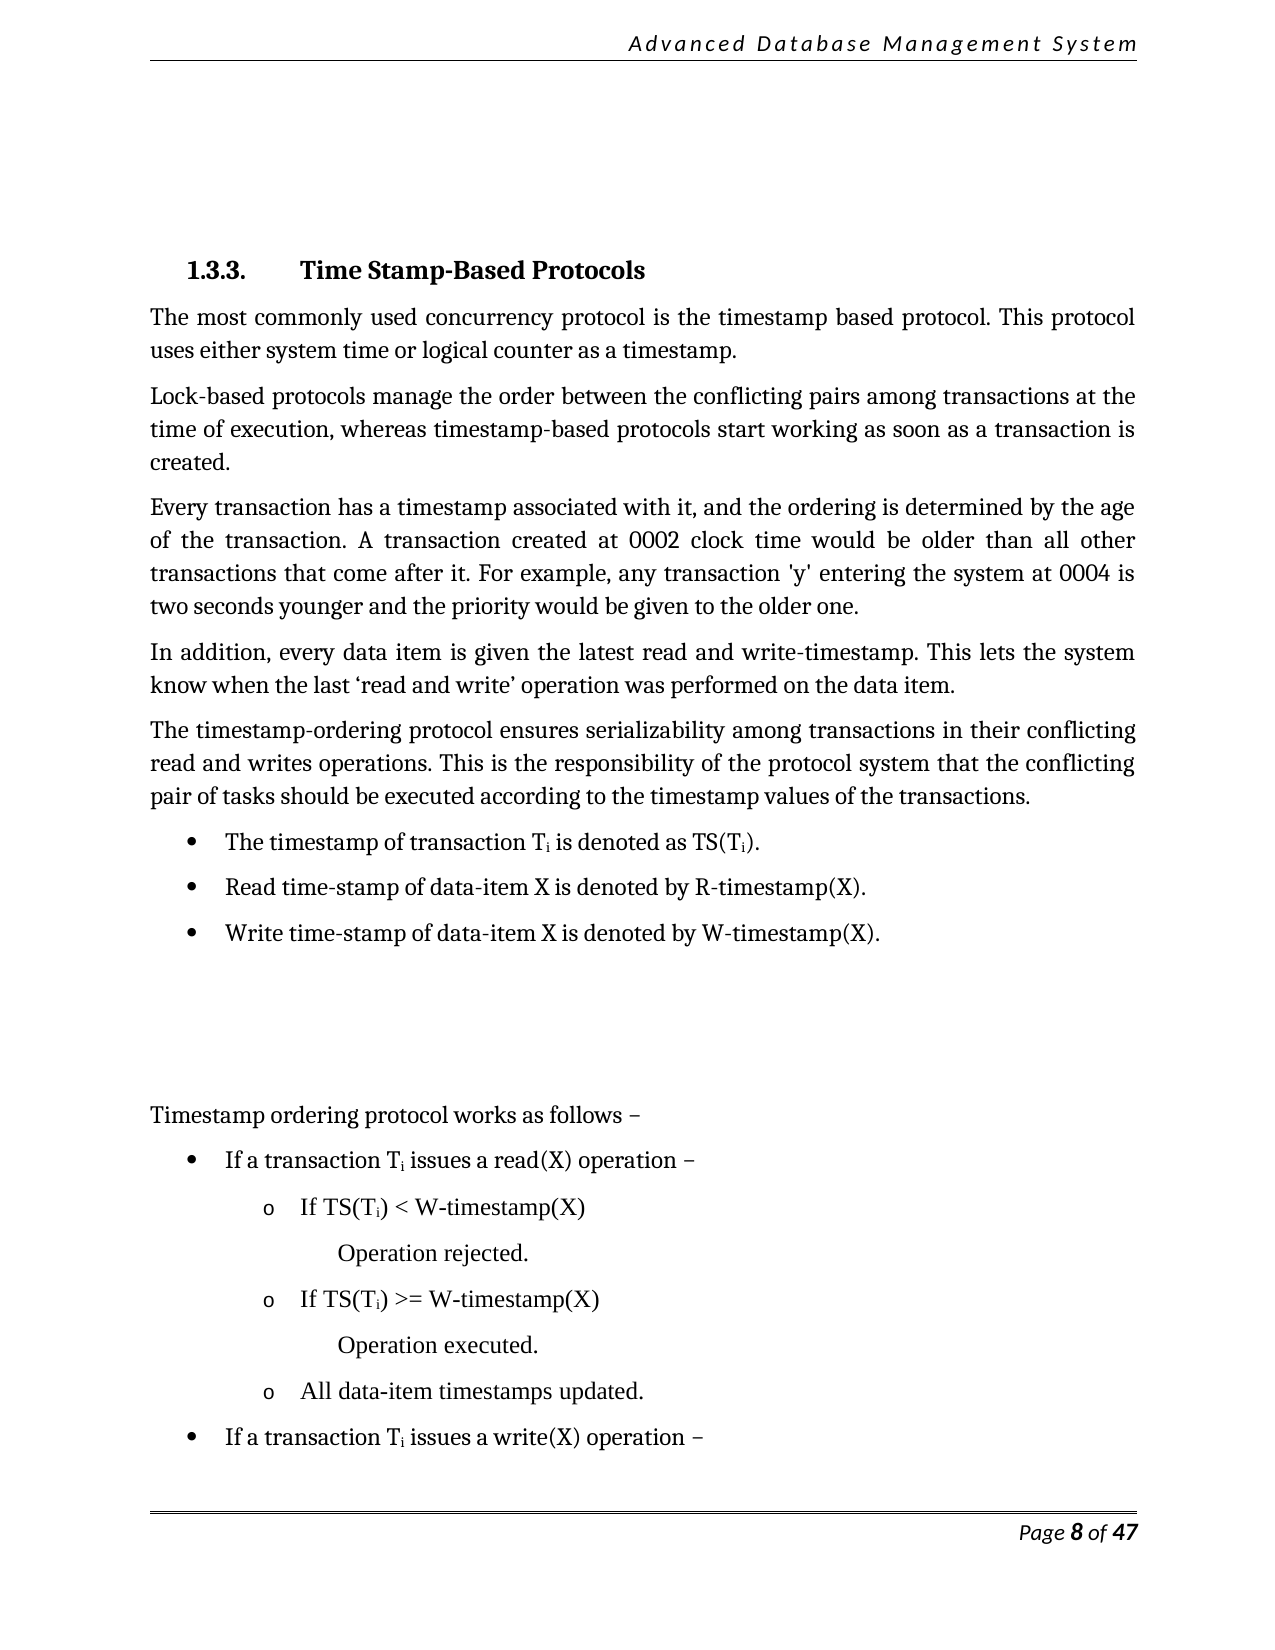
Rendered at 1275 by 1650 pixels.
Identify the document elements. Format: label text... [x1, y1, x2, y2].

list The timestamp of transaction Ti is denoted as TS(Ti). [187, 828, 1137, 857]
text Lock-based protocols manage the order between the conflicting pairs among transactions at the time of execution, whereas timestamp-based protocols start working as soon as a transaction is created. [150, 382, 1137, 476]
list If a transaction Ti issues a write(X) operation − [187, 1422, 1137, 1451]
text Every transaction has a timestamp associated with it, and the ordering is determined by the age of the transaction. A transaction created at 0002 clock time would be older than all other transactions that come after it. For example, any transaction 'y' entering the system at 0004 is two seconds younger and the priority would be given to the older one. [150, 493, 1137, 621]
text The timestamp-ordering protocol ensures serializability among transactions in their conflicting read and writes operations. This is the responsibility of the protocol system that the conflicting pair of tasks should be executed according to the timestamp values of the transactions. [150, 716, 1137, 811]
text In addition, every data item is given the latest read and write-timestamp. This lets the system know when the last ‘read and write’ operation was performed on the data item. [150, 638, 1137, 699]
list Read time-stamp of data-item X is denoted by R-timestamp(X). [187, 873, 1137, 902]
list If TS(Ti) < W-timestamp(X) [262, 1192, 1137, 1222]
text Timestamp ordering protocol works as follows − [150, 1101, 1137, 1130]
list All data-item timestamps updated. [262, 1376, 1137, 1406]
list If a transaction Ti issues a read(X) operation − [187, 1146, 1137, 1175]
text The most commonly used concurrency protocol is the timestamp based protocol. This protocol uses either system time or logical counter as a timestamp. [150, 303, 1137, 365]
list If TS(Ti) >= W-timestamp(X) [262, 1284, 1137, 1313]
list Write time-stamp of data-item X is denoted by W-timestamp(X). [187, 919, 1137, 948]
text Operation executed. [337, 1330, 1137, 1359]
list Time Stamp-Based Protocols [187, 255, 1137, 286]
text Operation rejected. [337, 1238, 1137, 1267]
